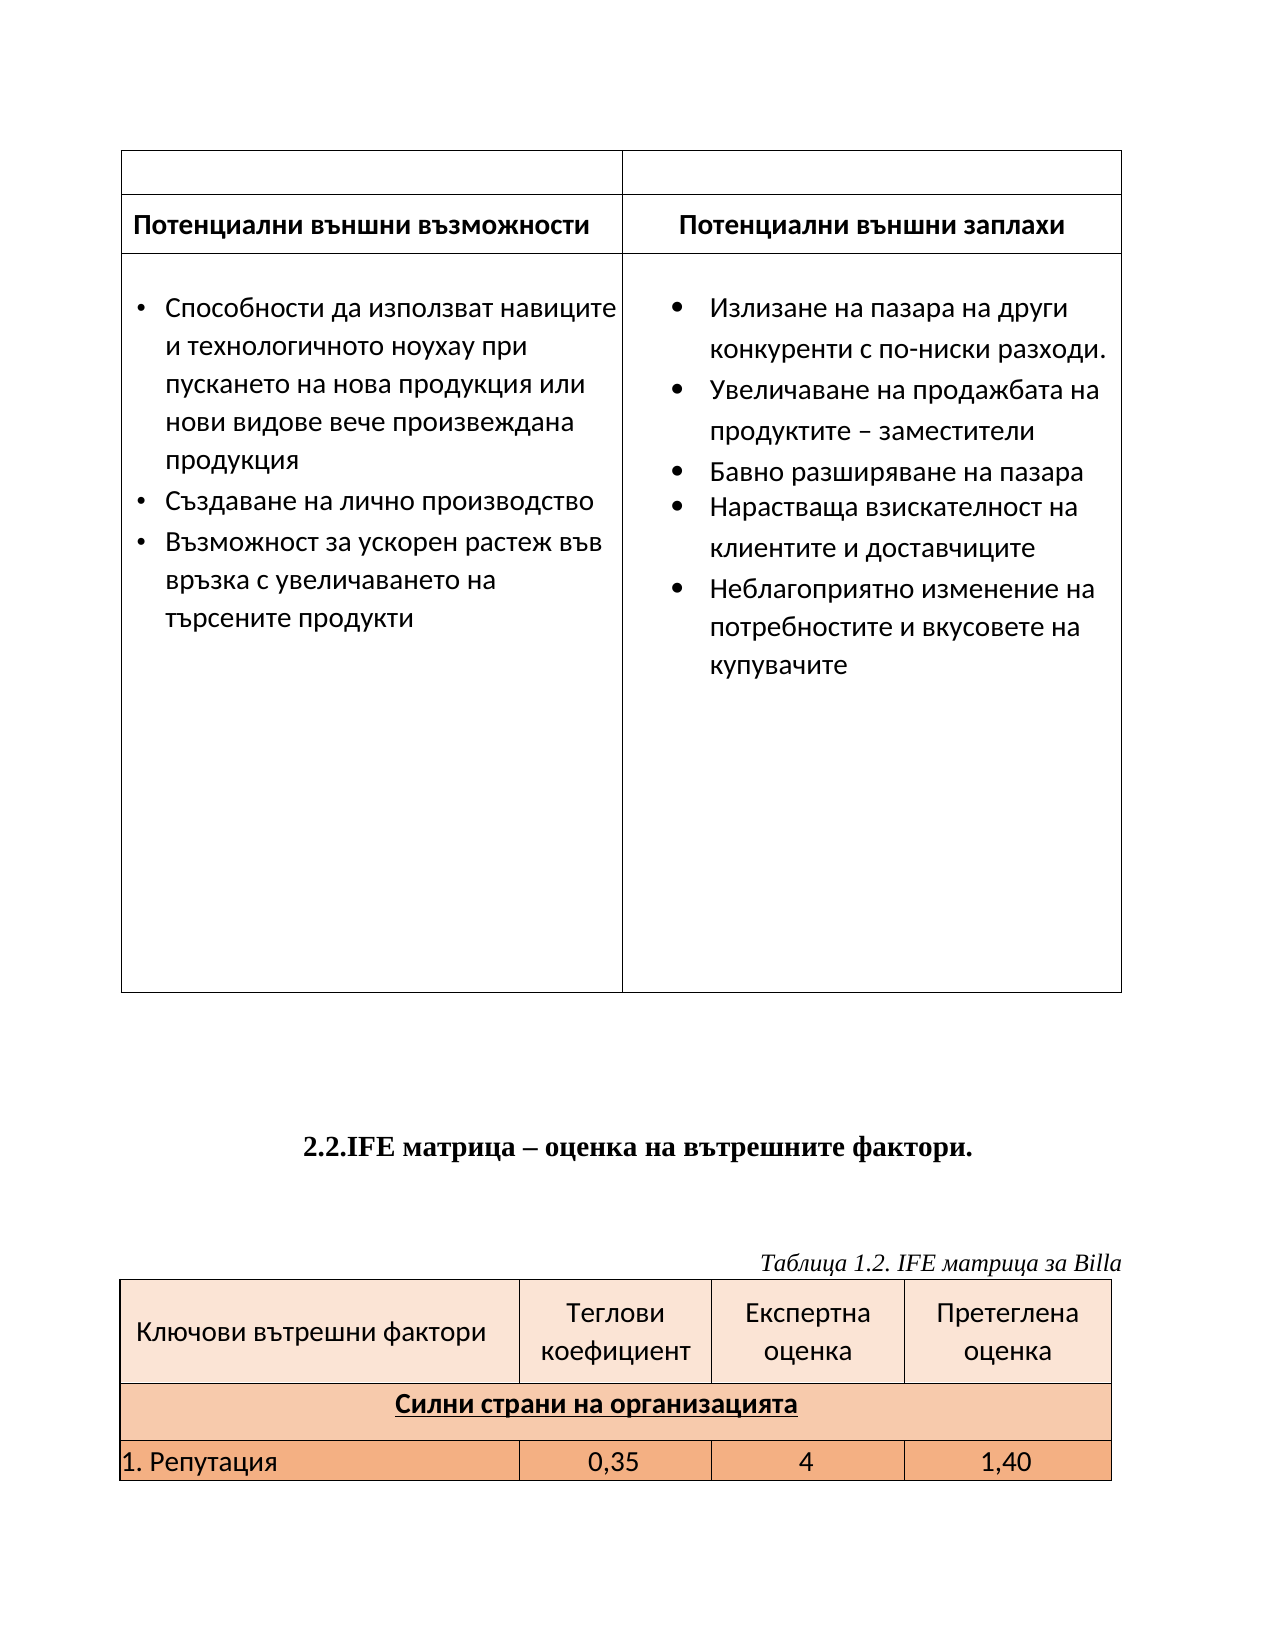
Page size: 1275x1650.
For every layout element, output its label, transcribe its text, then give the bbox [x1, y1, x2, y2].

table_cell Силни страни на организацията [121, 1384, 904, 1440]
table_header Претеглена оценка [905, 1280, 1111, 1382]
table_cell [623, 151, 1121, 194]
table_cell 4 [712, 1441, 904, 1480]
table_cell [122, 151, 622, 194]
text 2.2.IFE матрица – оценка на вътрешните фактори. [202, 1129, 1074, 1163]
table_header Експертна оценка [712, 1280, 904, 1382]
table_cell 0,35 [520, 1441, 711, 1480]
table_cell [904, 1384, 1111, 1440]
table_cell Способности да използват навиците и технологичното ноухау при пускането на нова продукция или нови видове вече произвеждана продукция Създаване на лично производство Възможност за ускорен растеж във връзка с увеличаването на търсените продукти [122, 254, 622, 992]
table_header Ключови вътрешни фактори [121, 1280, 519, 1382]
table_cell 1,40 [905, 1441, 1111, 1480]
table_cell Потенциални външни възможности [122, 195, 622, 253]
table_cell Потенциални външни заплахи [623, 195, 1121, 253]
table_header Теглови коефициент [520, 1280, 711, 1382]
table_cell Излизане на пазара на други конкуренти с по-ниски разходи. Увеличаване на продажбата на продуктите – заместители Бавно разширяване на пазара Нарастваща взискателност на клиентите и доставчиците Неблагоприятно изменение на потребностите и вкусовете на купувачите [623, 254, 1121, 992]
table_cell 1. Репутация [121, 1441, 519, 1480]
text Таблица 1.2. IFE матрица за Billa [150, 1248, 1124, 1277]
